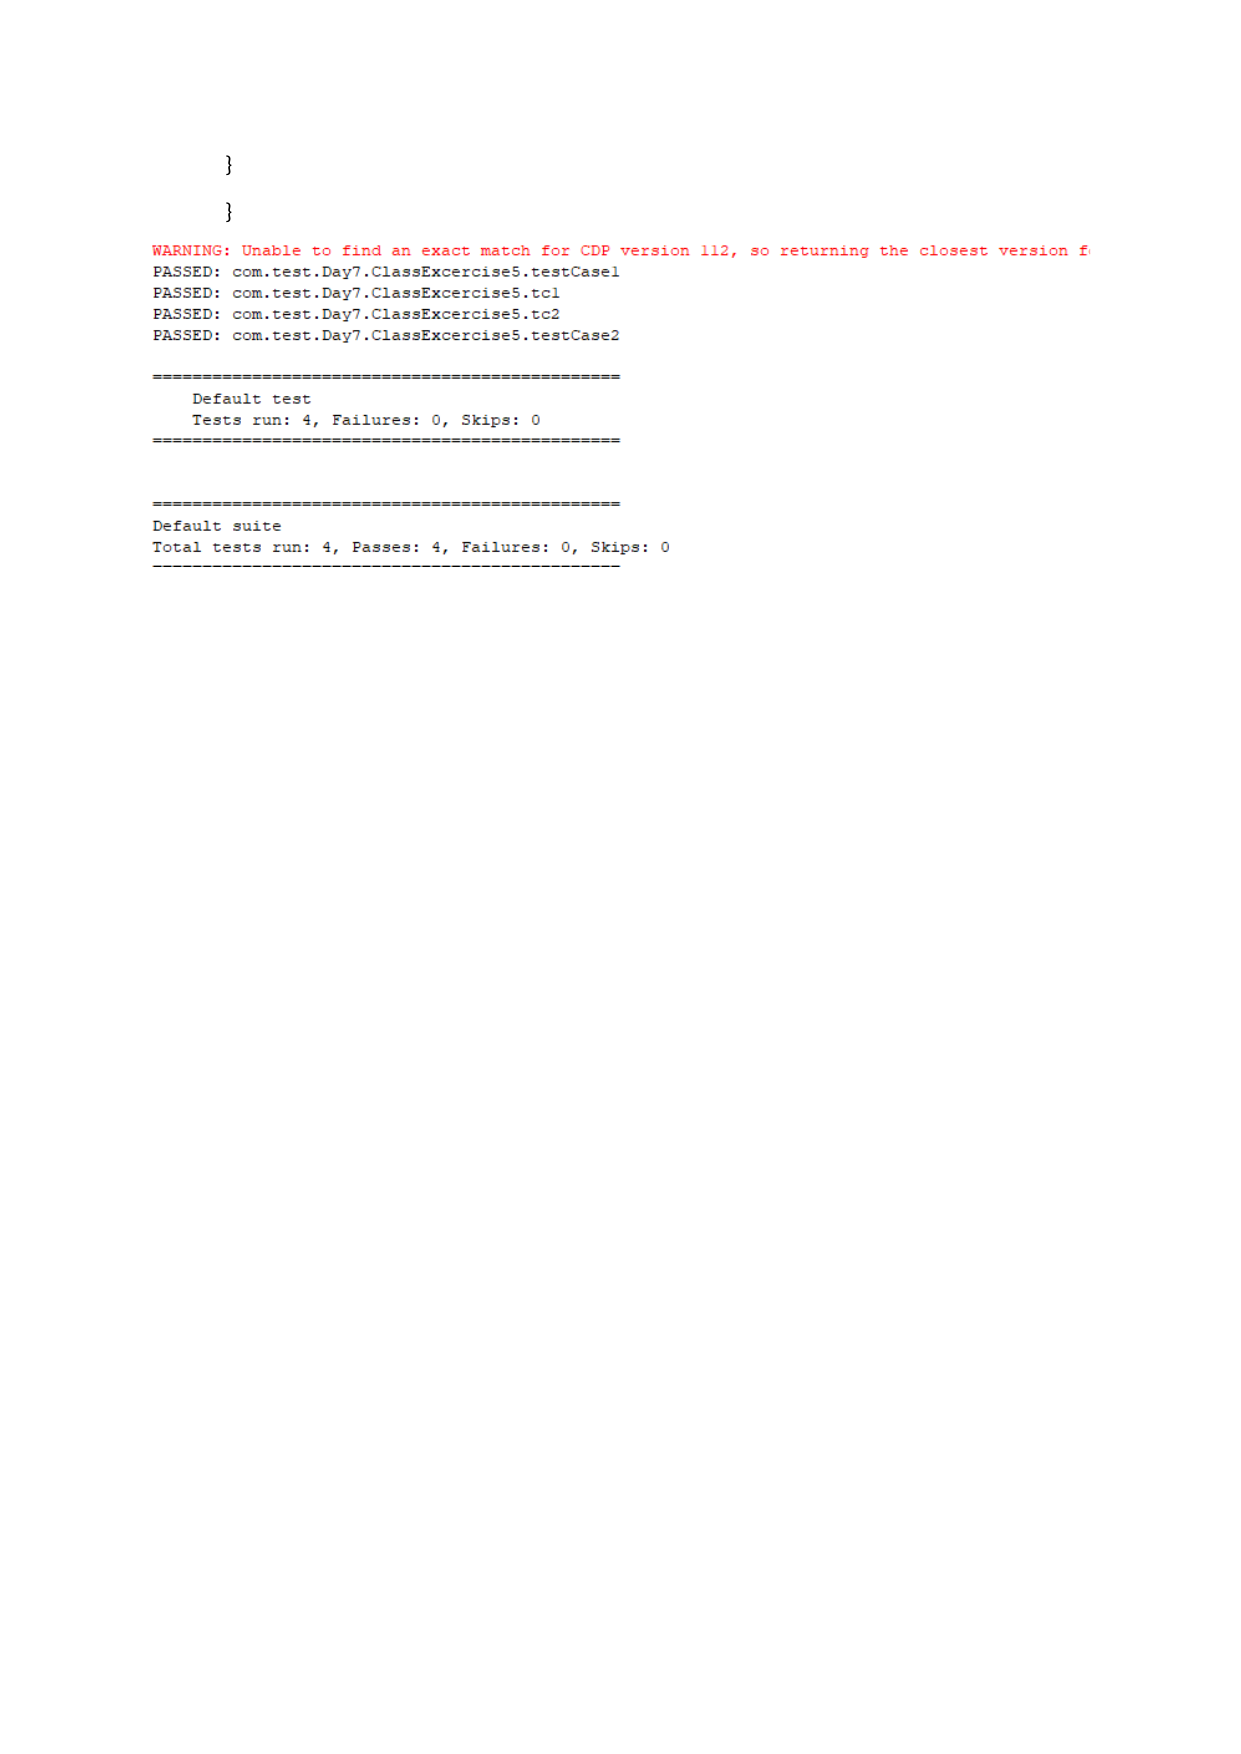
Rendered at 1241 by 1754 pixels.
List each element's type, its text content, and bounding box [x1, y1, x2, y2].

text } [150, 197, 1090, 225]
picture [150, 243, 1091, 567]
text } [150, 150, 1090, 178]
